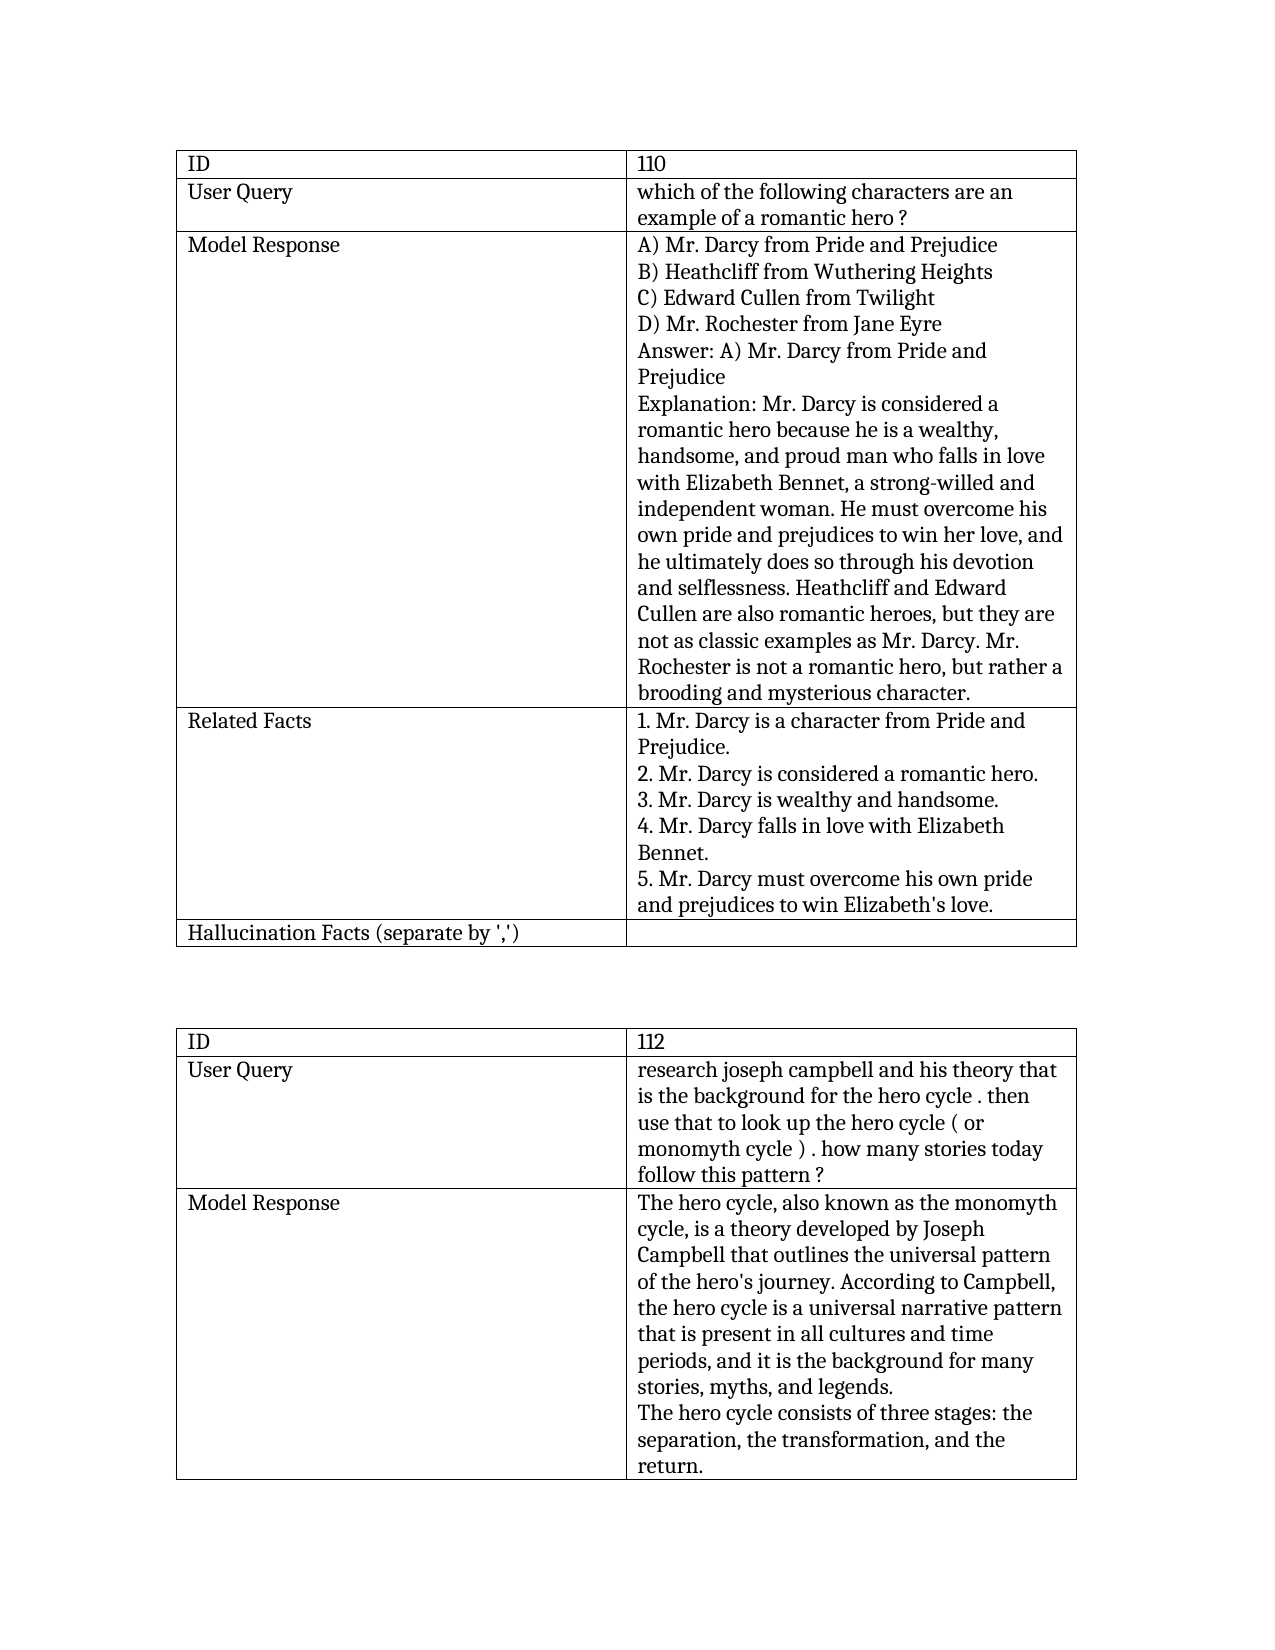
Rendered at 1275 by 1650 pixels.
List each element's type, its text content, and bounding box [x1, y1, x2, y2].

table_cell Related Facts [177, 708, 626, 918]
table_cell User Query [177, 179, 626, 231]
table_cell User Query [177, 1057, 626, 1188]
table_cell Hallucination Facts (separate by ',') [177, 920, 626, 946]
table_cell A) Mr. Darcy from Pride and Prejudice B) Heathcliff from Wuthering Heights C) Edward Cullen from Twilight D) Mr. Rochester from Jane Eyre Answer: A) Mr. Darcy from Pride and Prejudice Explanation: Mr. Darcy is considered a romantic hero because he is a wealthy, handsome, and proud man who falls in love with Elizabeth Bennet, a strong-willed and independent woman. He must overcome his own pride and prejudices to win her love, and he ultimately does so through his devotion and selflessness. Heathcliff and Edward Cullen are also romantic heroes, but they are not as classic examples as Mr. Darcy. Mr. Rochester is not a romantic hero, but rather a brooding and mysterious character. [627, 232, 1076, 707]
table_header ID [177, 1029, 626, 1056]
table_cell 1. Mr. Darcy is a character from Pride and Prejudice. 2. Mr. Darcy is considered a romantic hero. 3. Mr. Darcy is wealthy and handsome. 4. Mr. Darcy falls in love with Elizabeth Bennet. 5. Mr. Darcy must overcome his own pride and prejudices to win Elizabeth's love. [627, 708, 1076, 918]
table_cell Model Response [177, 232, 626, 707]
table_cell which of the following characters are an example of a romantic hero ? [627, 179, 1076, 231]
table_cell [627, 920, 1076, 946]
table_header 112 [627, 1029, 1076, 1056]
table_cell research joseph campbell and his theory that is the background for the hero cycle . then use that to look up the hero cycle ( or monomyth cycle ) . how many stories today follow this pattern ? [627, 1057, 1076, 1188]
table_cell Model Response [177, 1189, 626, 1479]
table_header 110 [627, 151, 1076, 177]
table_header ID [177, 151, 626, 177]
